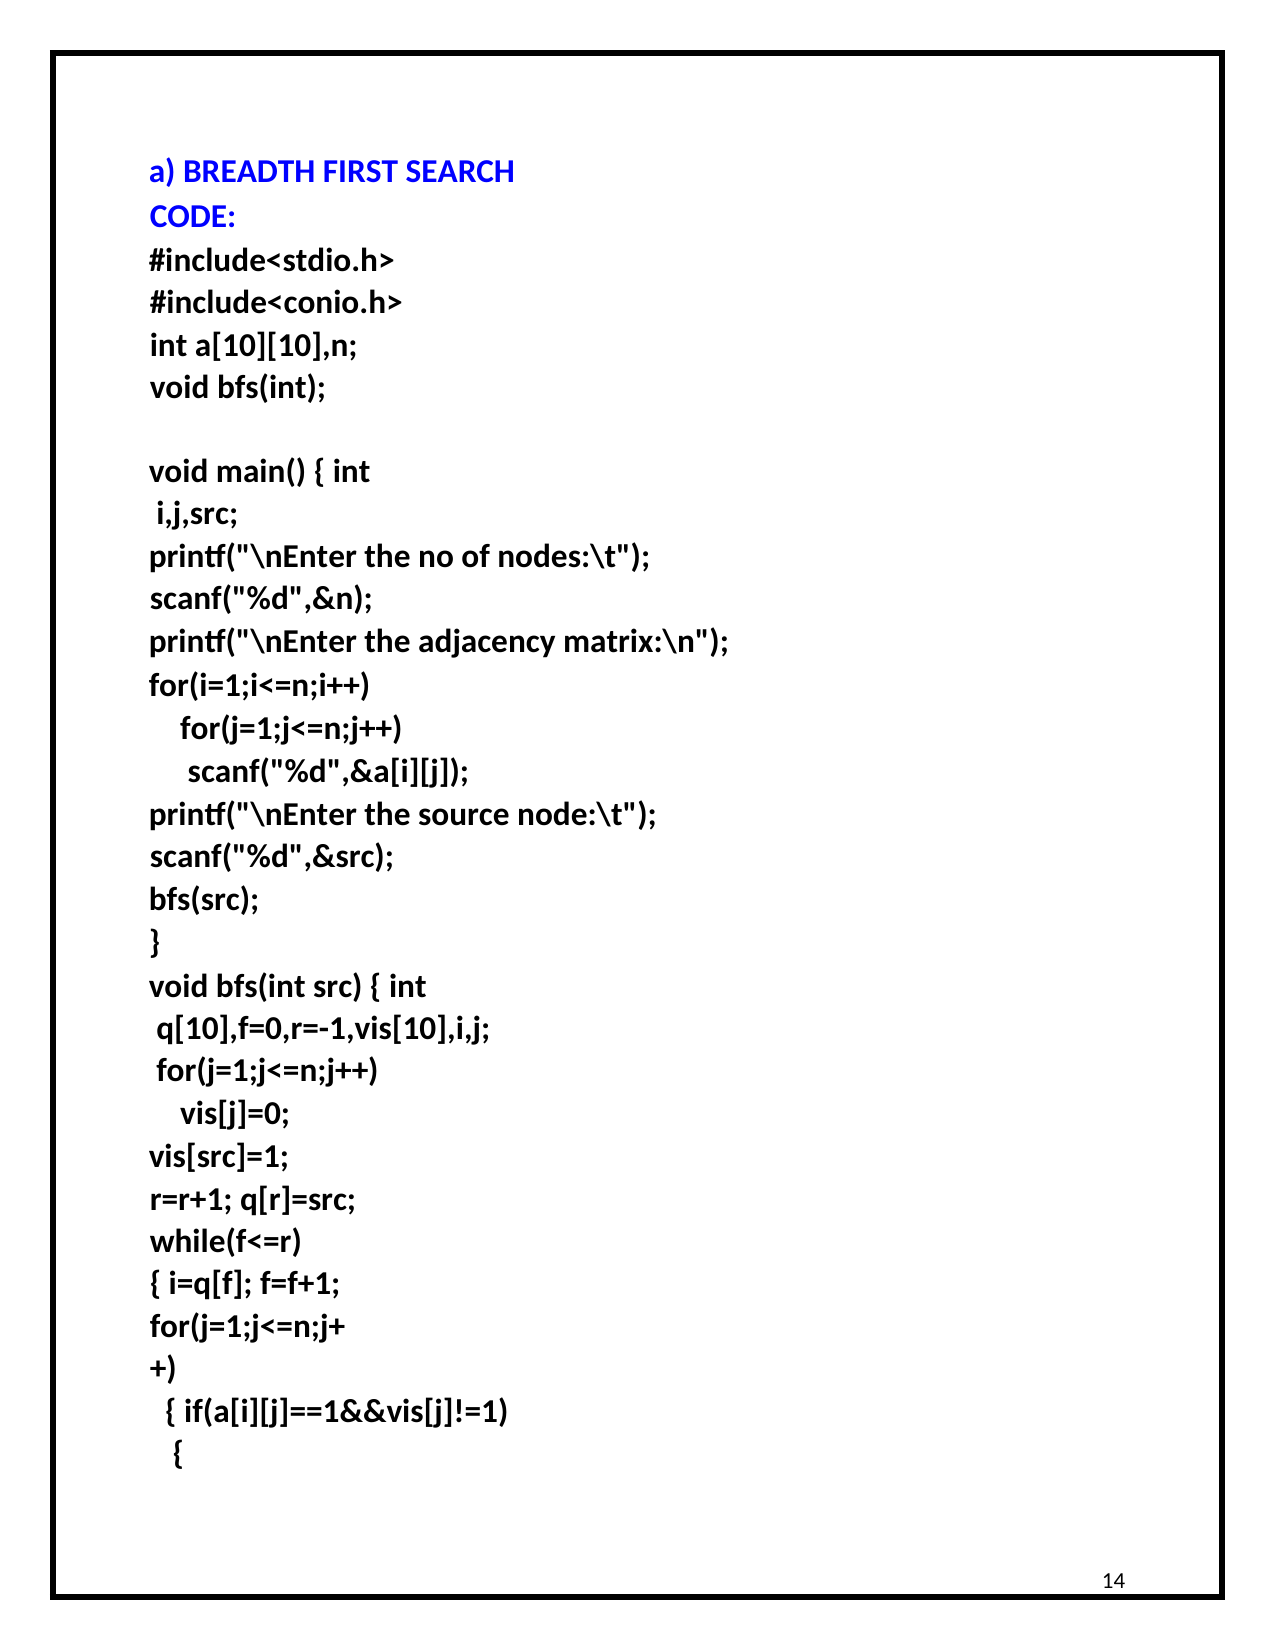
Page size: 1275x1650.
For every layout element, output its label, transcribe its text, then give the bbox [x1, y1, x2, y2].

text for(i=1;i<=n;i++) [148, 663, 781, 704]
text void bfs(int src) { int q[10],f=0,r=-1,vis[10],i,j; for(j=1;j<=n;j++) [148, 964, 537, 1090]
text a) BREADTH FIRST SEARCH CODE: [148, 151, 603, 236]
text for(j=1;j<=n;j++) [180, 707, 781, 747]
text } [148, 921, 781, 962]
text printf("\nEnter the adjacency matrix:\n"); [148, 620, 781, 661]
text #include<stdio.h> #include<conio.h> int a[10][10],n; void bfs(int); [148, 239, 418, 407]
text printf("\nEnter the source node:\t"); scanf("%d",&src); [148, 793, 781, 876]
text void main() { int i,j,src; [148, 449, 372, 533]
text bfs(src); [148, 878, 781, 919]
text vis[j]=0; [180, 1092, 781, 1133]
text { if(a[i][j]==1&&vis[j]!=1) { [165, 1390, 516, 1473]
text printf("\nEnter the no of nodes:\t"); scanf("%d",&n); [148, 535, 781, 618]
text vis[src]=1; r=r+1; q[r]=src; while(f<=r) { i=q[f]; f=f+1; for(j=1;j<=n;j++) [148, 1135, 357, 1388]
text scanf("%d",&a[i][j]); [187, 750, 781, 791]
